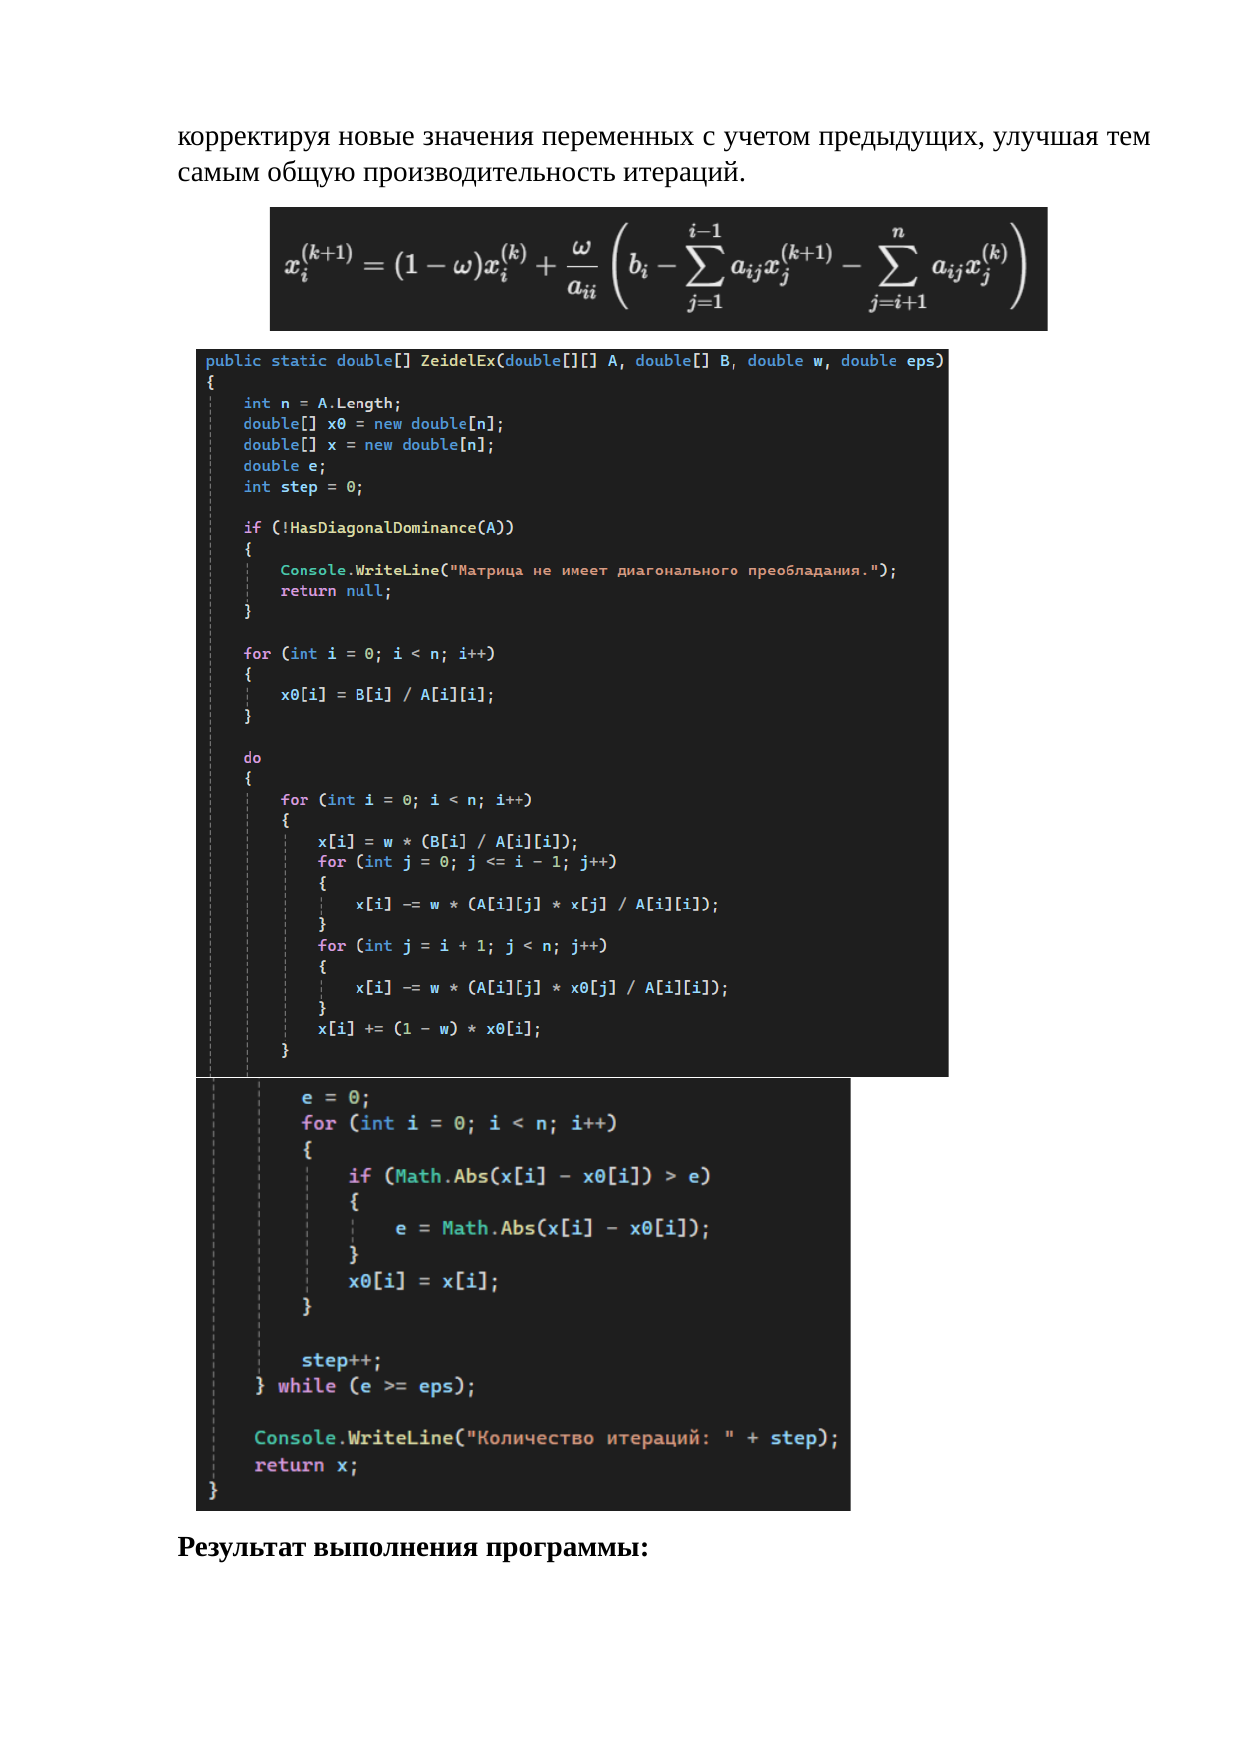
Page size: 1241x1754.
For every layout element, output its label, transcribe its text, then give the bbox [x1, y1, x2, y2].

text Результат выполнения программы: [177, 1529, 1152, 1563]
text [177, 118, 1152, 188]
